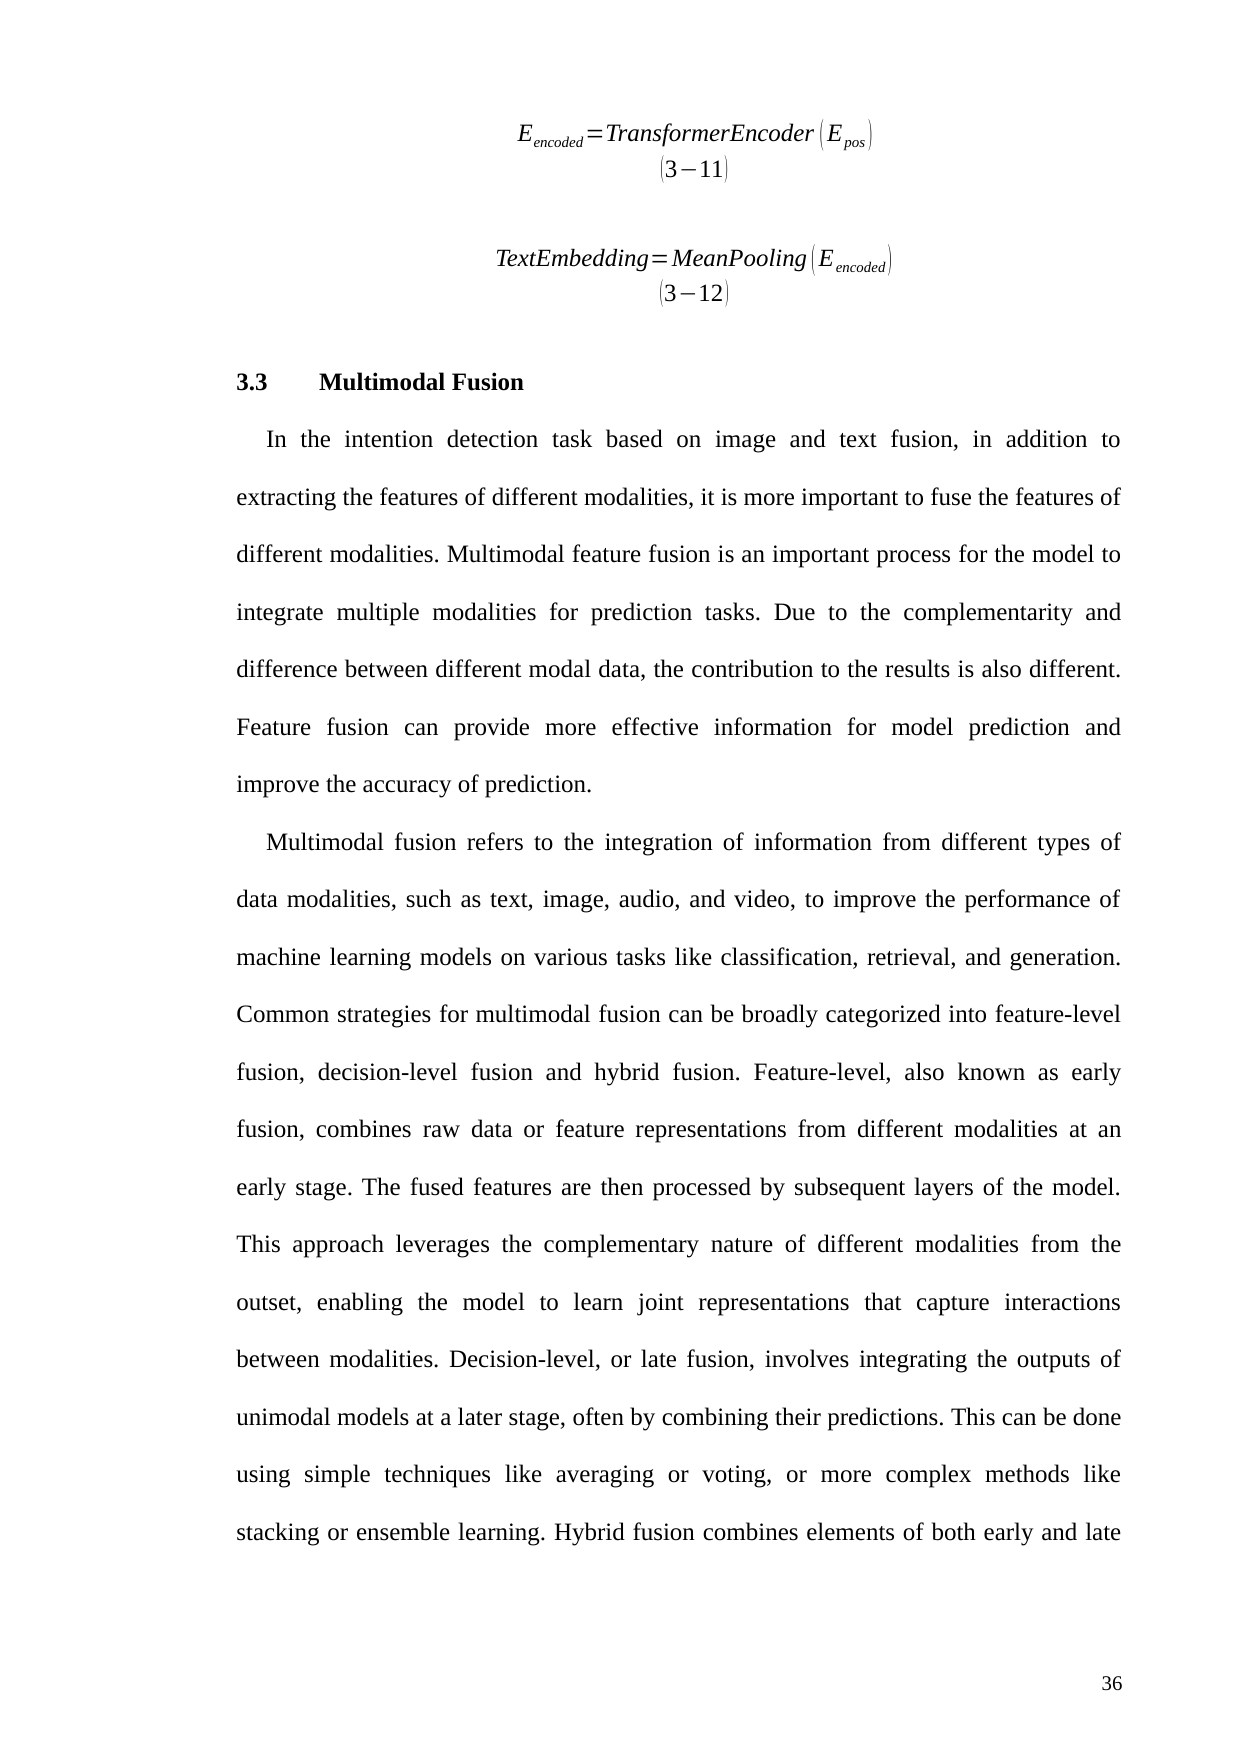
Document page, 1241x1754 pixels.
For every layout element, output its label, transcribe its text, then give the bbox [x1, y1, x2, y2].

text In the intention detection task based on image and text fusion, in addition to extracting the features of different modalities, it is more important to fuse the features of different modalities. Multimodal feature fusion is an important process for the model to integrate multiple modalities for prediction tasks. Due to the complementarity and difference between different modal data, the contribution to the results is also different. Feature fusion can provide more effective information for model prediction and improve the accuracy of prediction. [236, 424, 1122, 798]
subtitle Multimodal Fusion [236, 367, 1122, 396]
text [236, 827, 1122, 1546]
